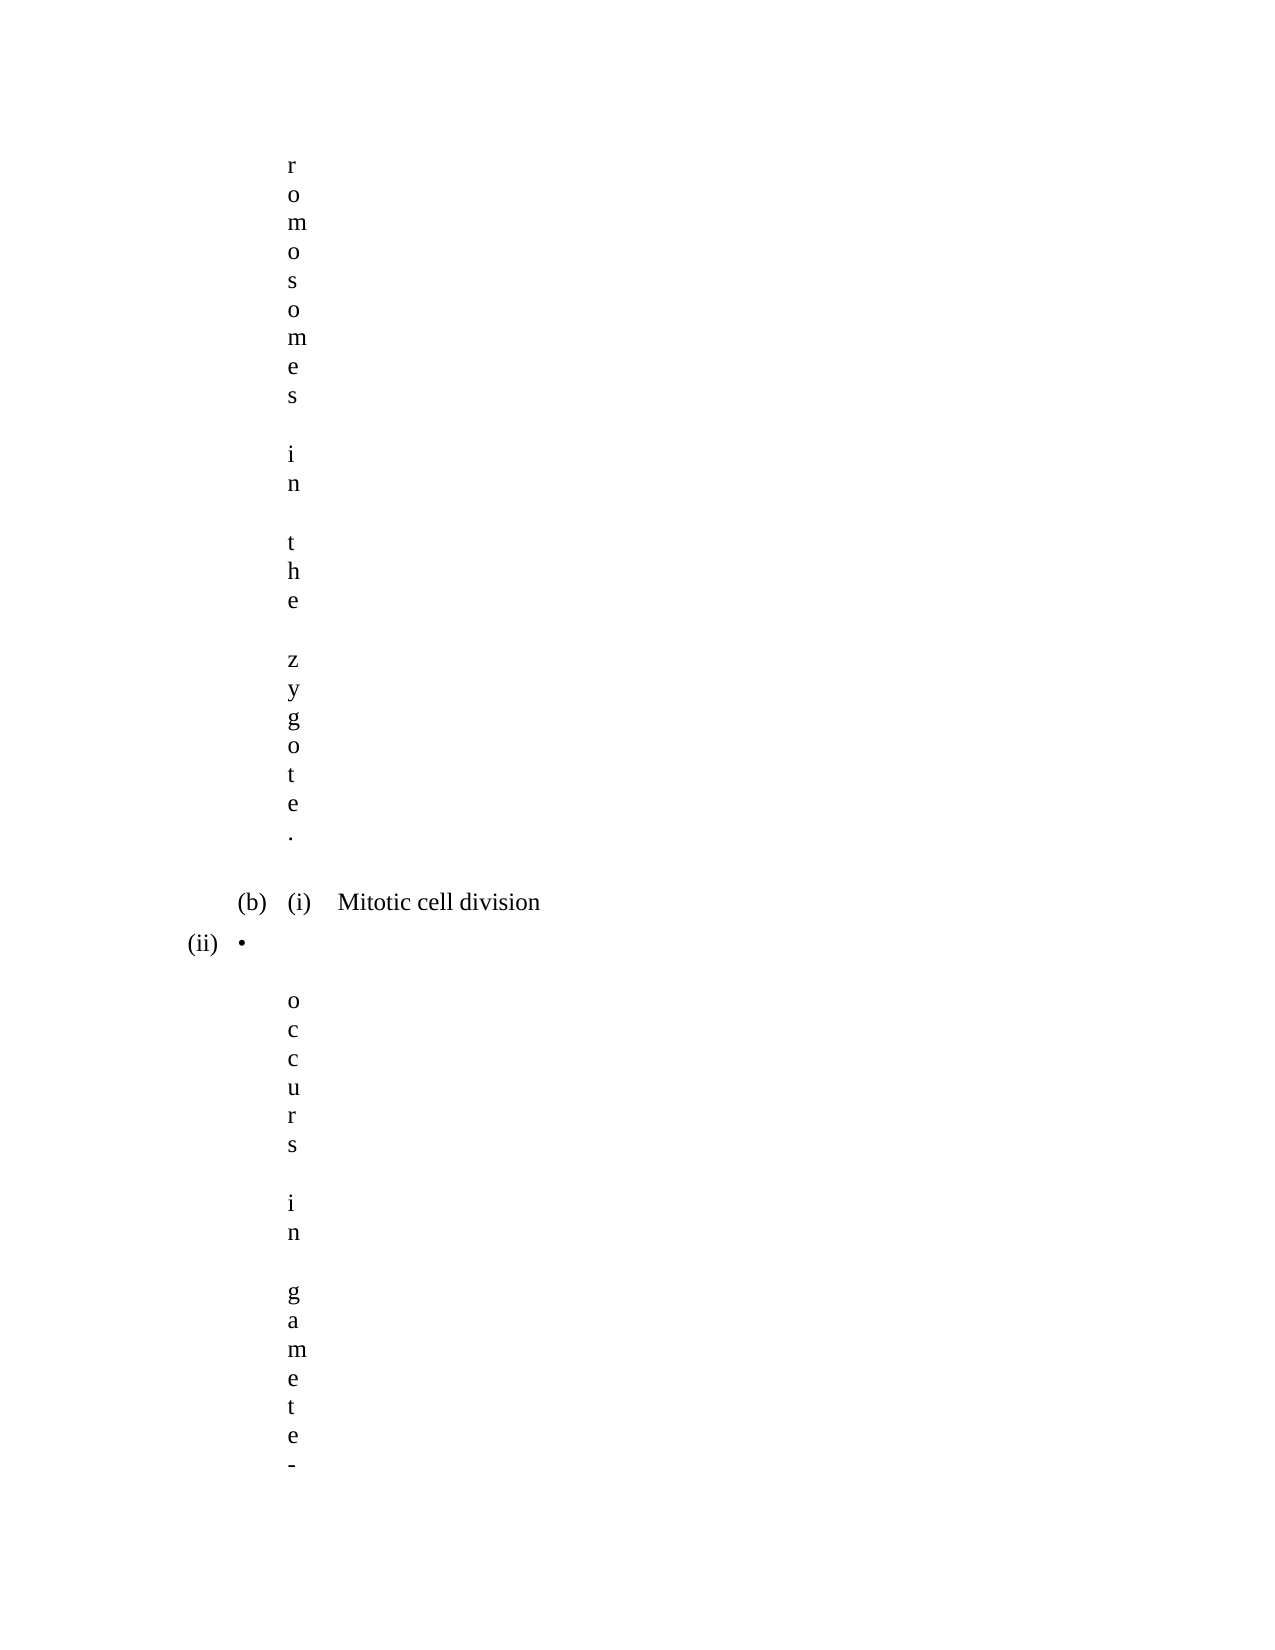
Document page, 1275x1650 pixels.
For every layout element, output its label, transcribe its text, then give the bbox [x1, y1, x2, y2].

text (b) (i) Mitotic cell division (1) [237, 887, 1087, 915]
